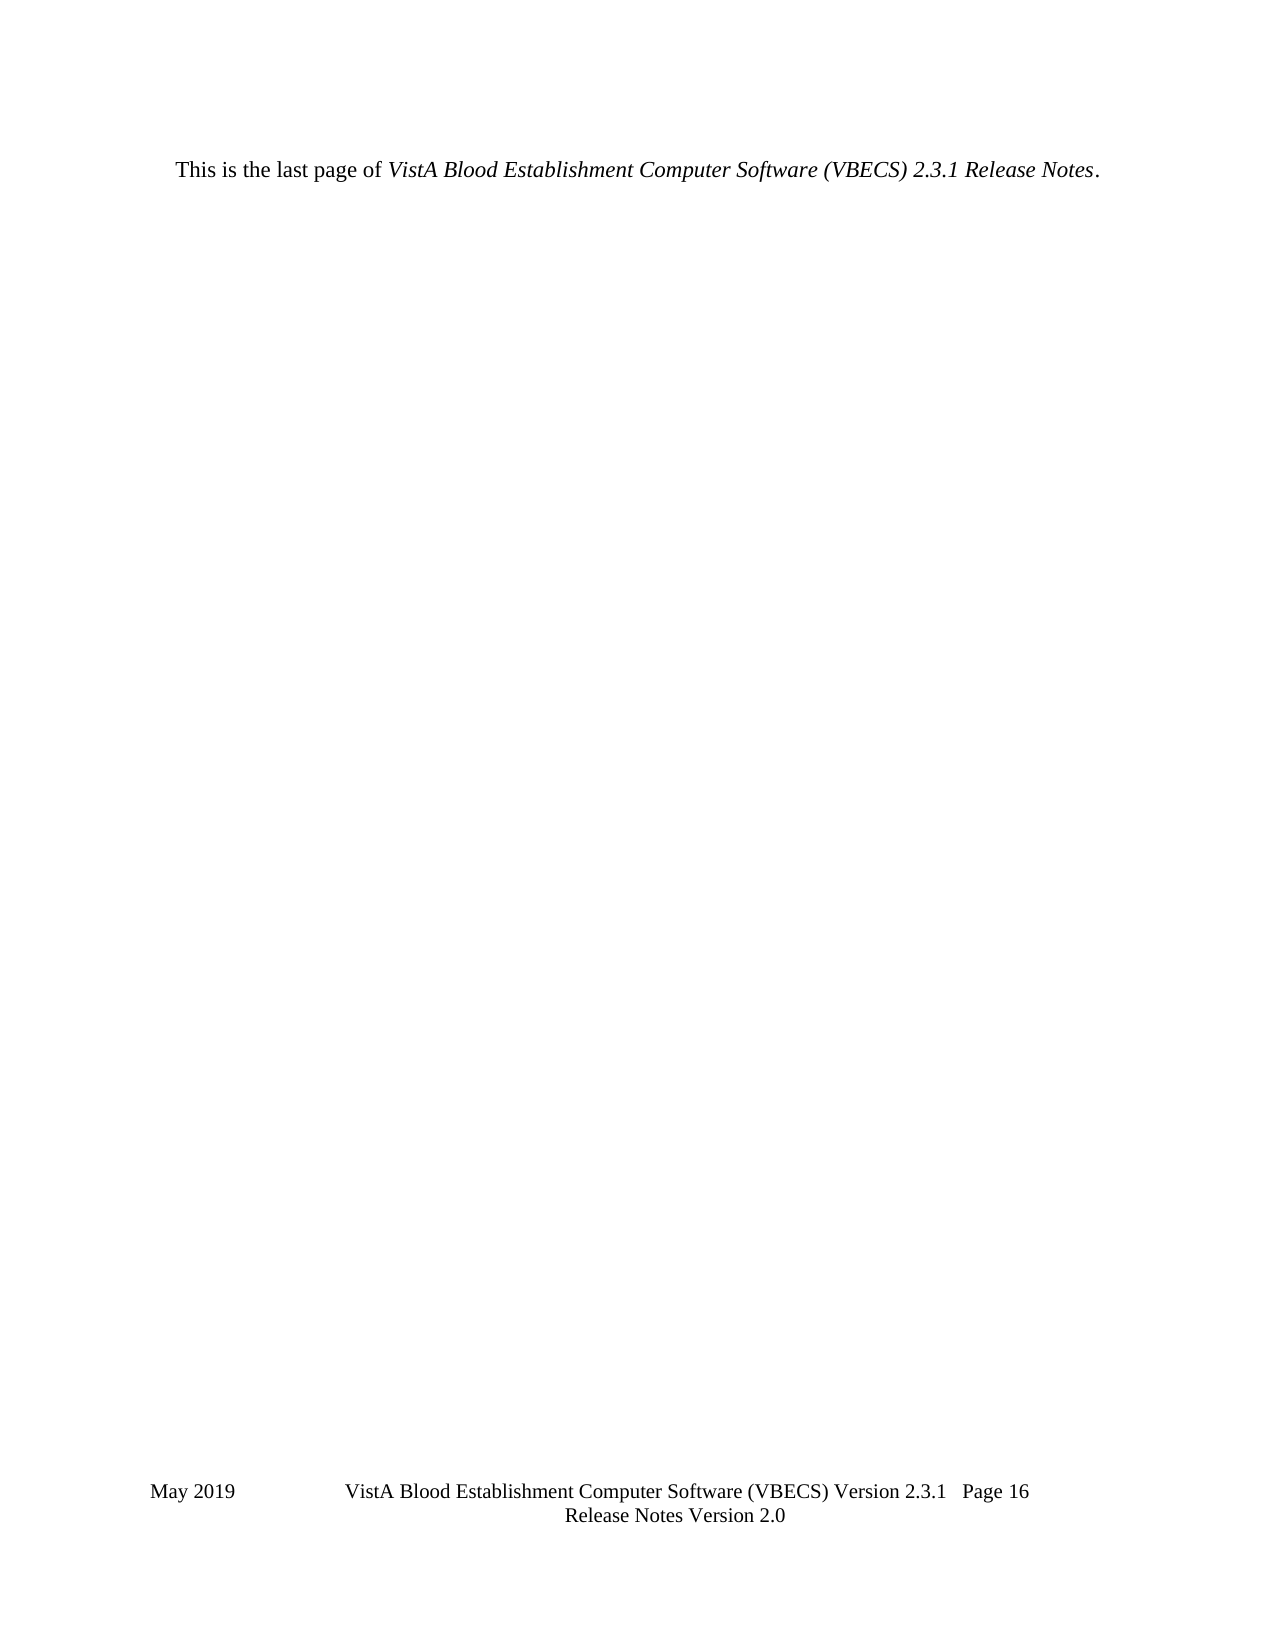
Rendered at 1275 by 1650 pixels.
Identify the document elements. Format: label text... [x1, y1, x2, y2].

text This is the last page of VistA Blood Establishment Computer Software (VBECS) 2.3.1 Release Notes. [150, 156, 1125, 183]
